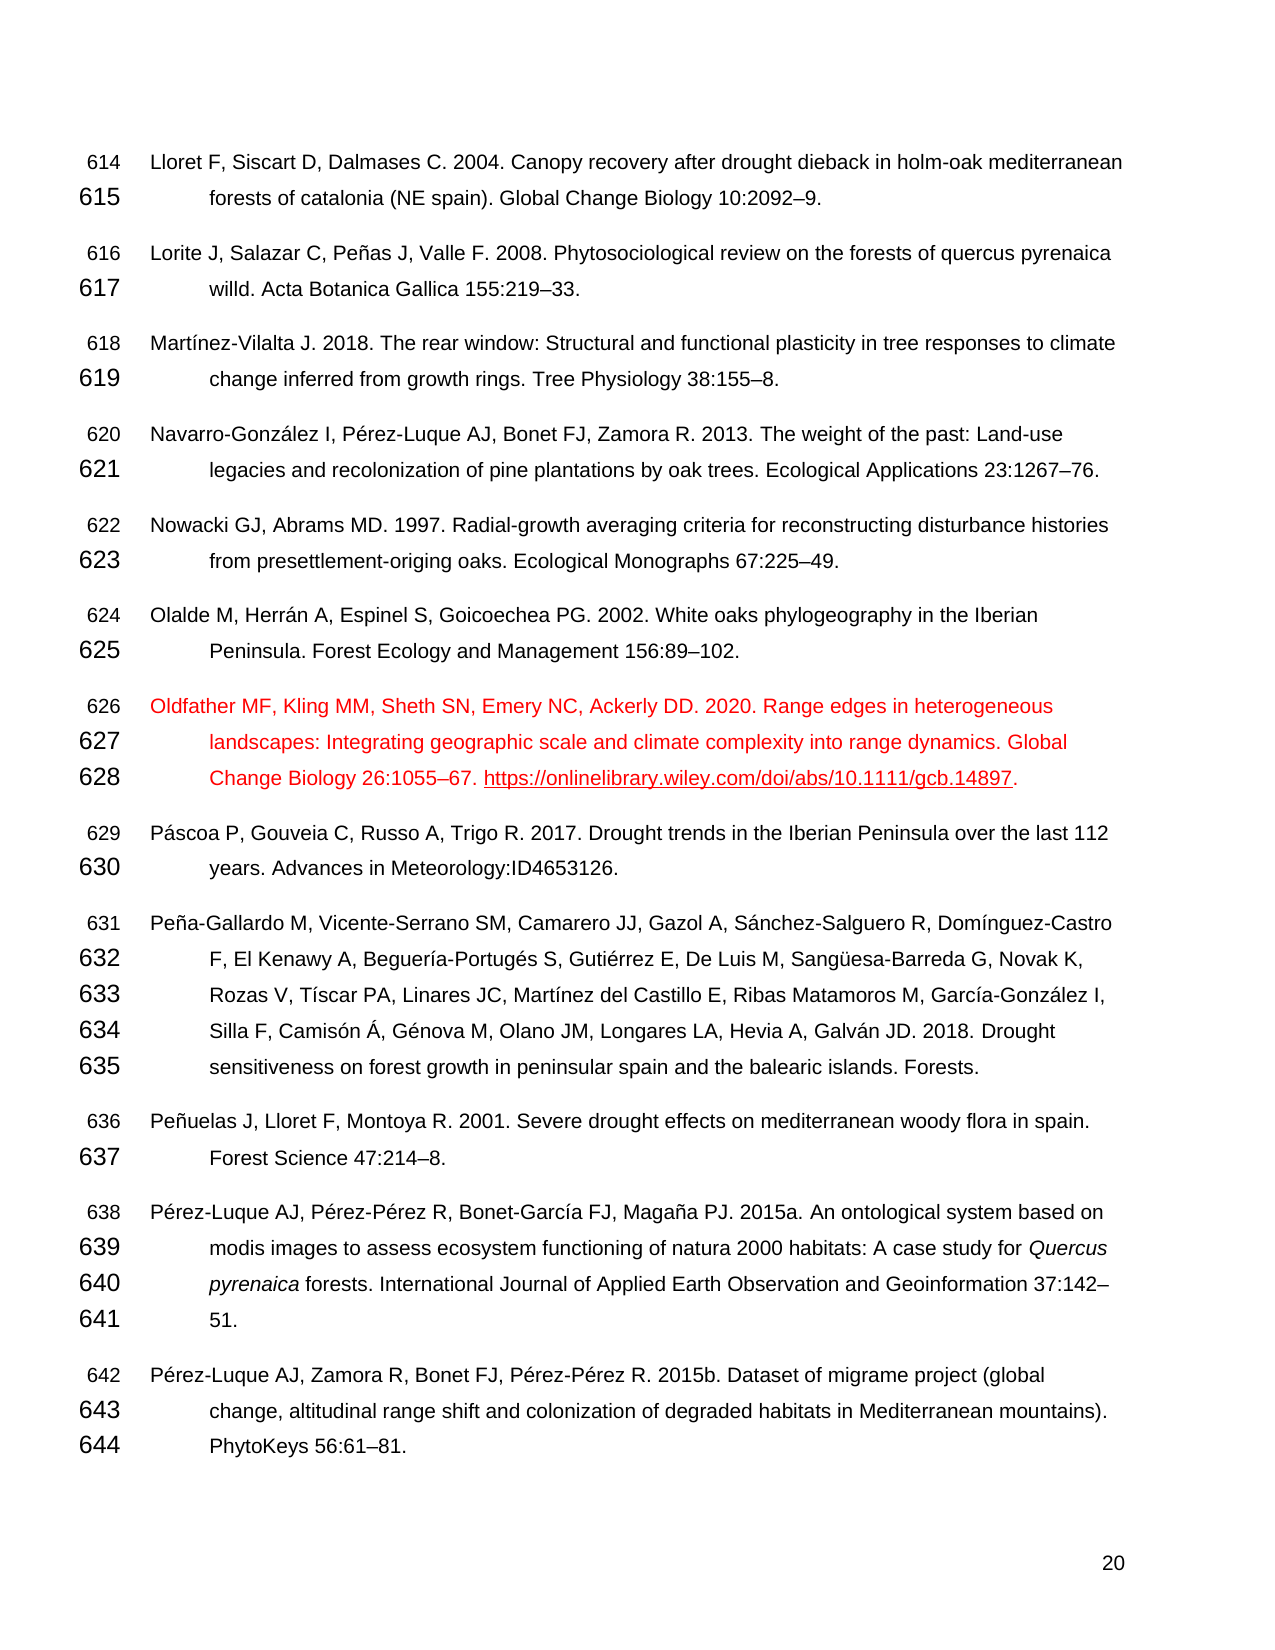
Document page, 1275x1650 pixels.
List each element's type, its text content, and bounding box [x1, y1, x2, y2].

text Páscoa P, Gouveia C, Russo A, Trigo R. 2017. Drought trends in the Iberian Peninsula over the last 112 years. Advances in Meteorology:ID4653126. [150, 820, 1125, 880]
text Navarro-González I, Pérez-Luque AJ, Bonet FJ, Zamora R. 2013. The weight of the past: Land-use legacies and recolonization of pine plantations by oak trees. Ecological Applications 23:1267–76. [150, 422, 1125, 482]
text Nowacki GJ, Abrams MD. 1997. Radial-growth averaging criteria for reconstructing disturbance histories from presettlement-origing oaks. Ecological Monographs 67:225–49. [150, 512, 1125, 572]
text Olalde M, Herrán A, Espinel S, Goicoechea PG. 2002. White oaks phylogeography in the Iberian Peninsula. Forest Ecology and Management 156:89–102. [150, 603, 1125, 663]
text Peña-Gallardo M, Vicente-Serrano SM, Camarero JJ, Gazol A, Sánchez-Salguero R, Domínguez-Castro F, El Kenawy A, Beguería-Portugés S, Gutiérrez E, De Luis M, Sangüesa-Barreda G, Novak K, Rozas V, Tíscar PA, Linares JC, Martínez del Castillo E, Ribas Matamoros M, García-González I, Silla F, Camisón Á, Génova M, Olano JM, Longares LA, Hevia A, Galván JD. 2018. Drought sensitiveness on forest growth in peninsular spain and the balearic islands. Forests. [150, 911, 1125, 1079]
text Lorite J, Salazar C, Peñas J, Valle F. 2008. Phytosociological review on the forests of quercus pyrenaica willd. Acta Botanica Gallica 155:219–33. [150, 241, 1125, 301]
text Pérez-Luque AJ, Zamora R, Bonet FJ, Pérez-Pérez R. 2015b. Dataset of migrame project (global change, altitudinal range shift and colonization of degraded habitats in Mediterranean mountains). PhytoKeys 56:61–81. [150, 1362, 1125, 1458]
text Lloret F, Siscart D, Dalmases C. 2004. Canopy recovery after drought dieback in holm-oak mediterranean forests of catalonia (NE spain). Global Change Biology 10:2092–9. [150, 150, 1125, 210]
text Martínez-Vilalta J. 2018. The rear window: Structural and functional plasticity in tree responses to climate change inferred from growth rings. Tree Physiology 38:155–8. [150, 331, 1125, 391]
text Oldfather MF, Kling MM, Sheth SN, Emery NC, Ackerly DD. 2020. Range edges in heterogeneous landscapes: Integrating geographic scale and climate complexity into range dynamics. Global Change Biology 26:1055–67. https://onlinelibrary.wiley.com/doi/abs/10.1111/gcb.14897. [150, 694, 1125, 789]
text Peñuelas J, Lloret F, Montoya R. 2001. Severe drought effects on mediterranean woody flora in spain. Forest Science 47:214–8. [150, 1109, 1125, 1169]
text Pérez-Luque AJ, Pérez-Pérez R, Bonet-García FJ, Magaña PJ. 2015a. An ontological system based on modis images to assess ecosystem functioning of natura 2000 habitats: A case study for Quercus pyrenaica forests. International Journal of Applied Earth Observation and Geoinformation 37:142–51. [150, 1200, 1125, 1332]
